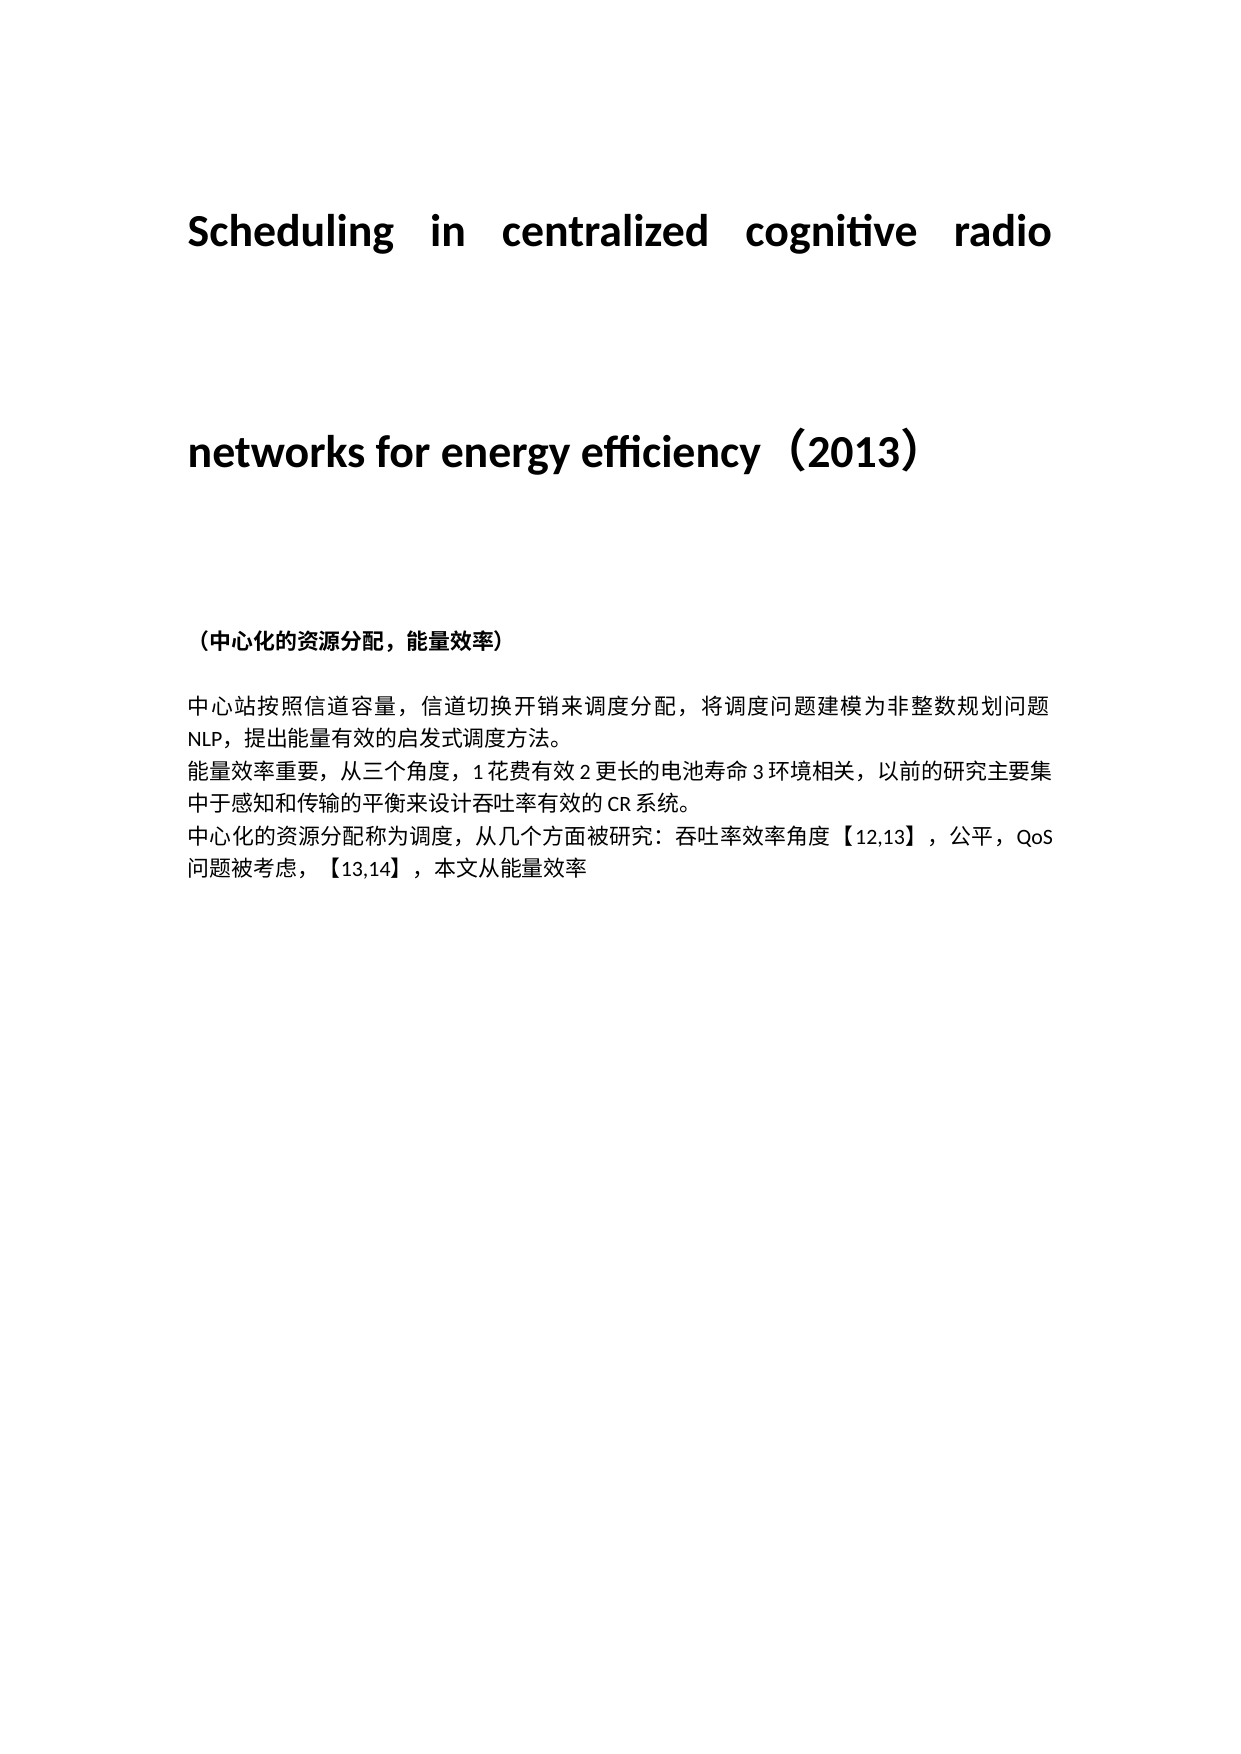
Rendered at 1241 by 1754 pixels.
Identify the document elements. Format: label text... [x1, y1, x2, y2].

text 中心站按照信道容量，信道切换开销来调度分配，将调度问题建模为非整数规划问题NLP，提出能量有效的启发式调度方法。 [187, 688, 1053, 753]
text 能量效率重要，从三个角度，1花费有效2更长的电池寿命3环境相关，以前的研究主要集中于感知和传输的平衡来设计吞吐率有效的CR系统。 [187, 753, 1053, 818]
text （中心化的资源分配，能量效率） [187, 623, 1053, 656]
subtitle Scheduling in centralized cognitive radio networks for energy efficiency（2013） [187, 197, 1053, 496]
text 中心化的资源分配称为调度，从几个方面被研究：吞吐率效率角度【12,13】，公平，QoS问题被考虑，【13,14】，本文从能量效率 [187, 818, 1053, 883]
